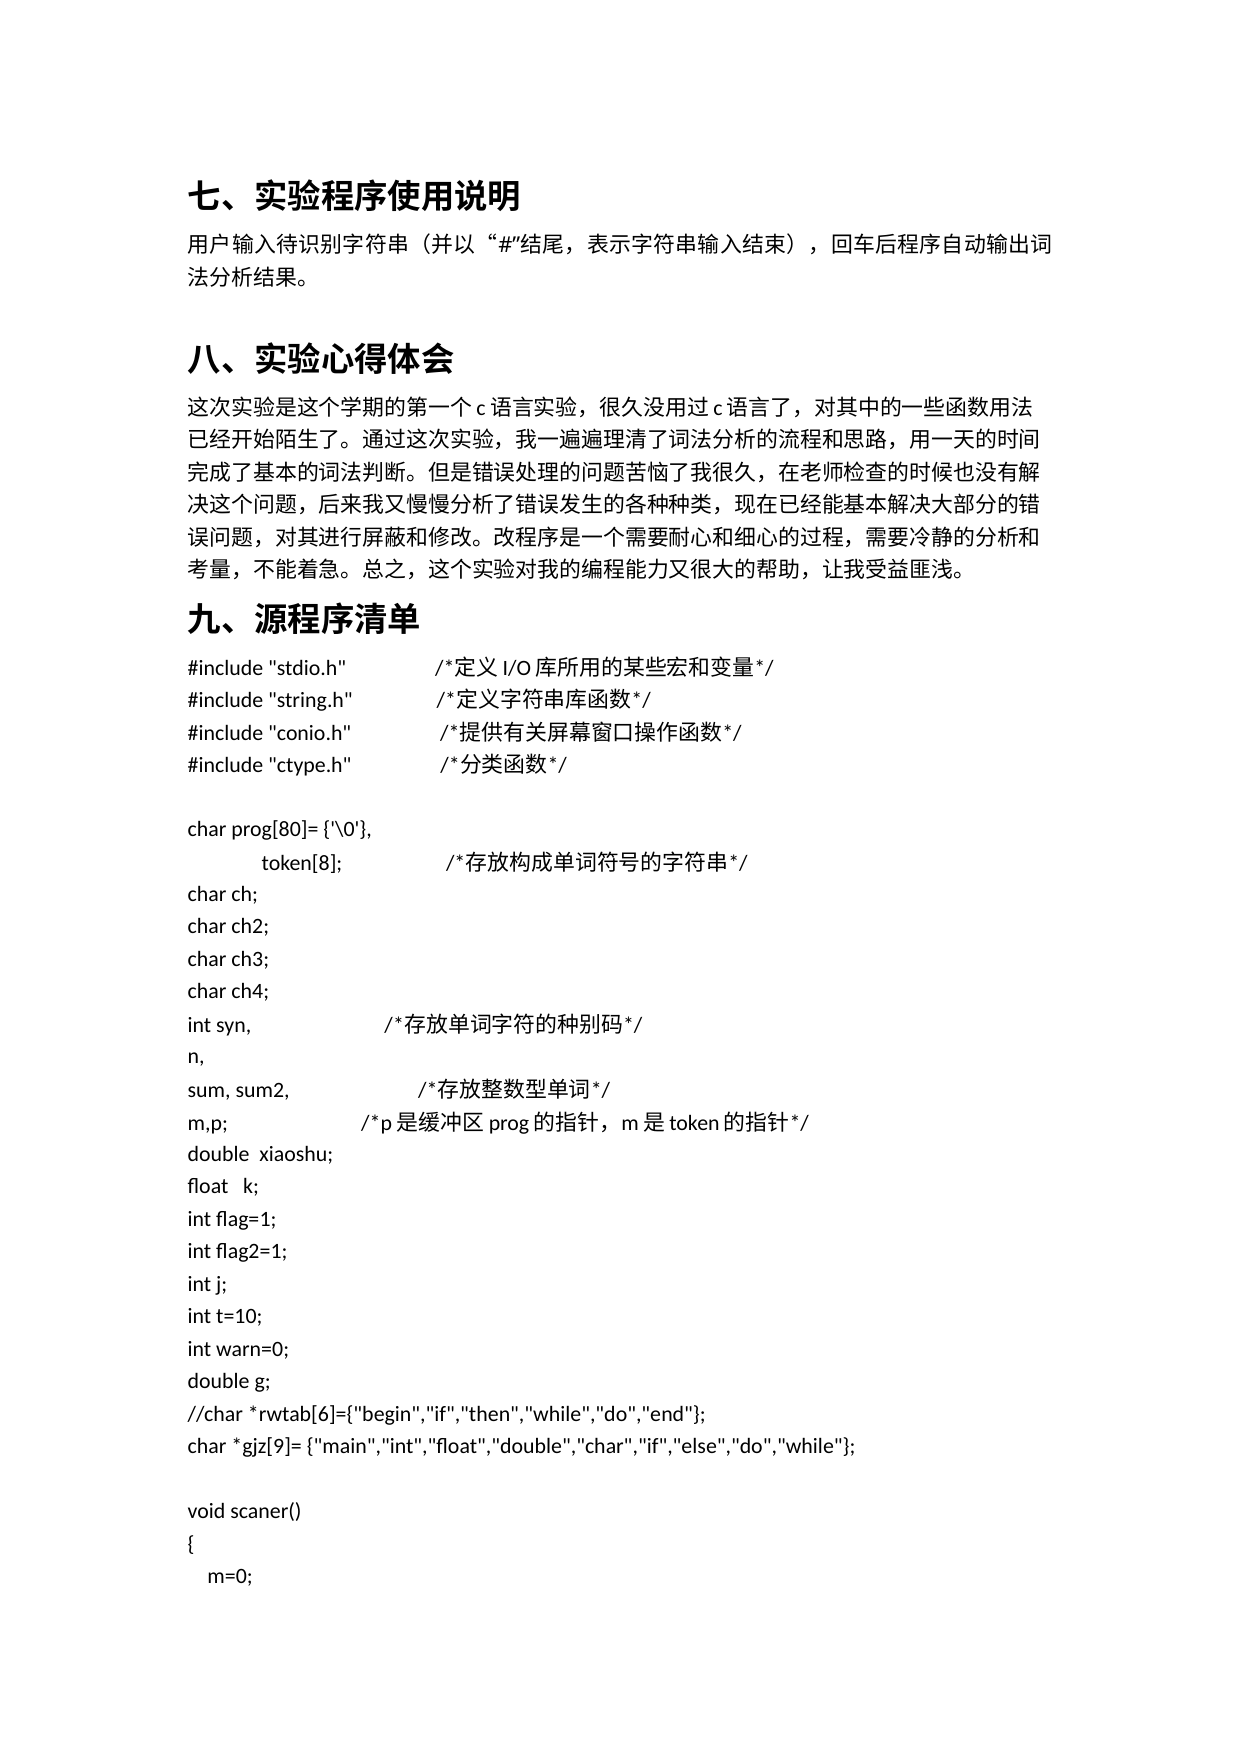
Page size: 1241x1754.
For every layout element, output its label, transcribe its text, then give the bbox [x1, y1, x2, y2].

text m=0; [187, 1559, 1053, 1592]
text 用户输入待识别字符串（并以“#”结尾，表示字符串输入结束），回车后程序自动输出词法分析结果。 [187, 227, 1053, 292]
list 源程序清单 [187, 584, 1053, 649]
text int flag2=1; [187, 1234, 1053, 1267]
text char ch4; [187, 974, 1053, 1007]
text int syn, /*存放单词字符的种别码*/ [187, 1007, 1053, 1039]
text #include "stdio.h" /*定义I/O库所用的某些宏和变量*/ [187, 649, 1053, 682]
text void scaner() [187, 1494, 1053, 1527]
text double g; [187, 1364, 1053, 1397]
text sum, sum2, /*存放整数型单词*/ [187, 1072, 1053, 1104]
text #include "string.h" /*定义字符串库函数*/ [187, 682, 1053, 714]
text n, [187, 1039, 1053, 1072]
text token[8]; /*存放构成单词符号的字符串*/ [187, 844, 1053, 877]
text //char *rwtab[6]={"begin","if","then","while","do","end"}; [187, 1397, 1053, 1429]
text char ch2; [187, 909, 1053, 942]
list 实验程序使用说明 [187, 162, 1053, 227]
text int flag=1; [187, 1202, 1053, 1234]
text double xiaoshu; [187, 1137, 1053, 1169]
text char prog[80]= {'\0'}, [187, 812, 1053, 844]
text 这次实验是这个学期的第一个c语言实验，很久没用过c语言了，对其中的一些函数用法已经开始陌生了。通过这次实验，我一遍遍理清了词法分析的流程和思路，用一天的时间完成了基本的词法判断。但是错误处理的问题苦恼了我很久，在老师检查的时候也没有解决这个问题，后来我又慢慢分析了错误发生的各种种类，现在已经能基本解决大部分的错误问题，对其进行屏蔽和修改。改程序是一个需要耐心和细心的过程，需要冷静的分析和考量，不能着急。总之，这个实验对我的编程能力又很大的帮助，让我受益匪浅。 [187, 389, 1053, 584]
text int warn=0; [187, 1332, 1053, 1364]
text #include "ctype.h" /*分类函数*/ [187, 747, 1053, 779]
text char ch; [187, 877, 1053, 909]
text float k; [187, 1169, 1053, 1202]
text int j; [187, 1267, 1053, 1299]
text #include "conio.h" /*提供有关屏幕窗口操作函数*/ [187, 714, 1053, 747]
text char ch3; [187, 942, 1053, 974]
text int t=10; [187, 1299, 1053, 1332]
text m,p; /*p是缓冲区prog的指针，m是token的指针*/ [187, 1104, 1053, 1137]
text char *gjz[9]= {"main","int","float","double","char","if","else","do","while"}; [187, 1429, 1053, 1462]
text { [187, 1527, 1053, 1559]
list 实验心得体会 [187, 324, 1053, 389]
